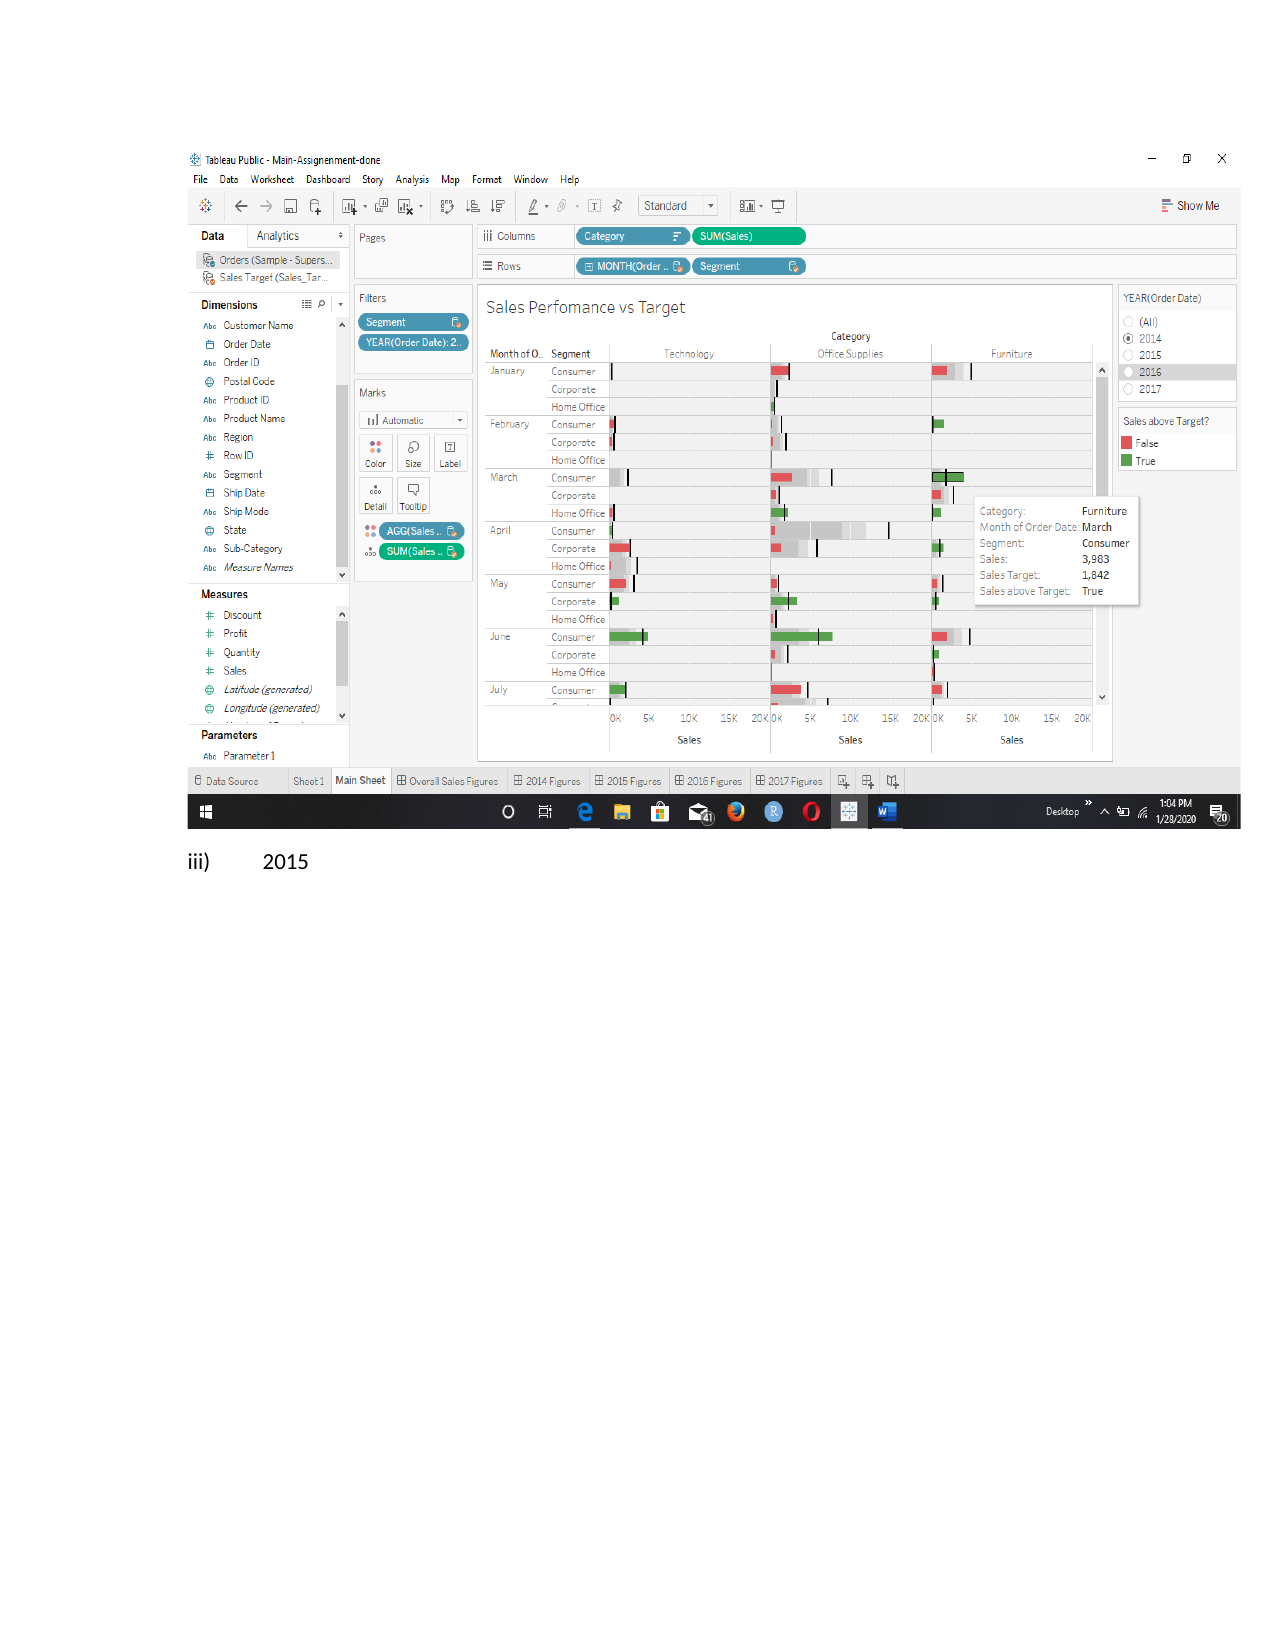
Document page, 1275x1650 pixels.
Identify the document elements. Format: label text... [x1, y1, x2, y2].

picture [187, 150, 1241, 829]
list 2015 [187, 847, 1125, 875]
